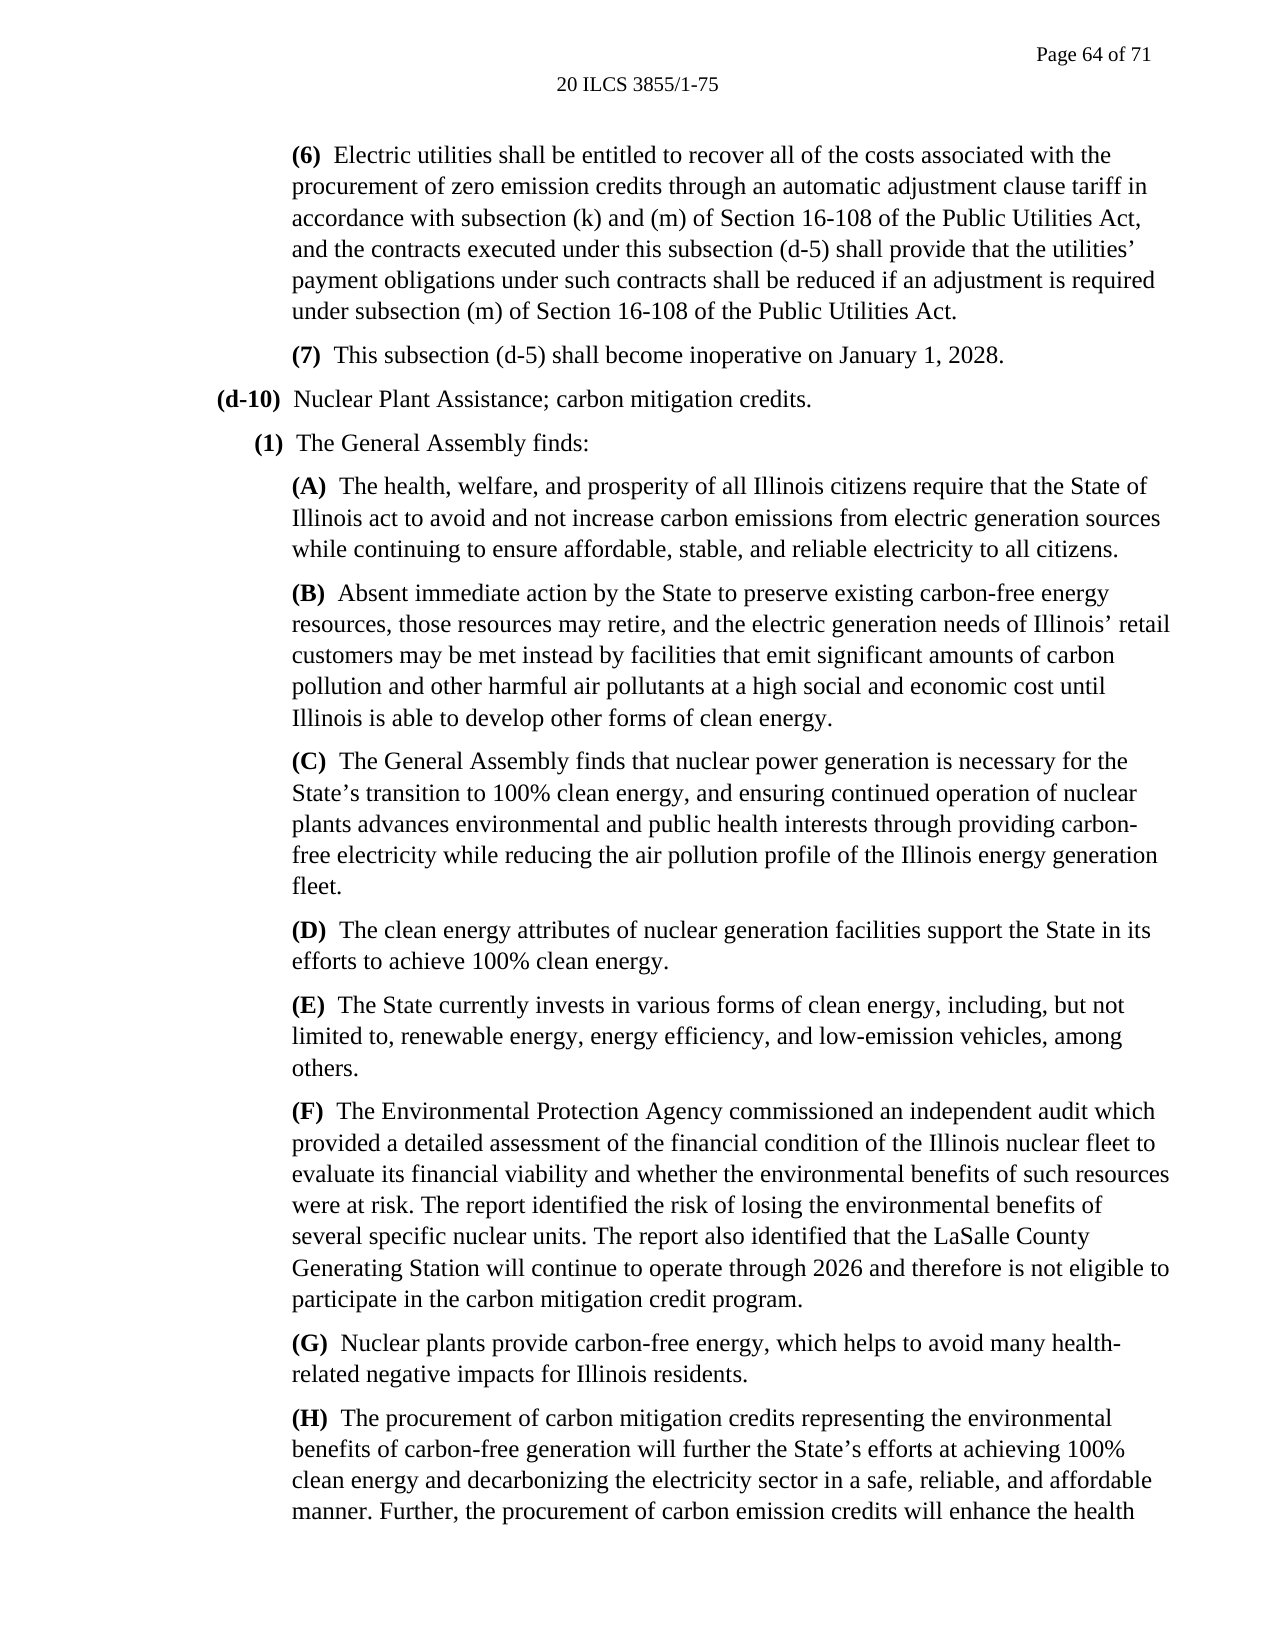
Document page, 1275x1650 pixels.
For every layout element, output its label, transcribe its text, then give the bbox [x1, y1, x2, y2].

text (7) This subsection (d-5) shall become inoperative on January 1, 2028. [292, 338, 1171, 369]
text (d-10) Nuclear Plant Assistance; carbon mitigation credits. [217, 381, 1171, 413]
text (A) The health, welfare, and prosperity of all Illinois citizens require that the State of Illinois act to avoid and not increase carbon emissions from electric generation sources while continuing to ensure affordable, stable, and reliable electricity to all citizens. [292, 469, 1171, 563]
text (B) Absent immediate action by the State to preserve existing carbon-free energy resources, those resources may retire, and the electric generation needs of Illinois’ retail customers may be met instead by facilities that emit significant amounts of carbon pollution and other harmful air pollutants at a high social and economic cost until Illinois is able to develop other forms of clean energy. [292, 575, 1171, 731]
text (G) Nuclear plants provide carbon-free energy, which helps to avoid many health-related negative impacts for Illinois residents. [292, 1325, 1171, 1388]
text (D) The clean energy attributes of nuclear generation facilities support the State in its efforts to achieve 100% clean energy. [292, 913, 1171, 975]
text (1) The General Assembly finds: [254, 425, 1171, 456]
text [292, 1400, 1171, 1525]
text (C) The General Assembly finds that nuclear power generation is necessary for the State’s transition to 100% clean energy, and ensuring continued operation of nuclear plants advances environmental and public health interests through providing carbon-free electricity while reducing the air pollution profile of the Illinois energy generation fleet. [292, 744, 1171, 900]
text (6) Electric utilities shall be entitled to recover all of the costs associated with the procurement of zero emission credits through an automatic adjustment clause tariff in accordance with subsection (k) and (m) of Section 16-108 of the Public Utilities Act, and the contracts executed under this subsection (d-5) shall provide that the utilities’ payment obligations under such contracts shall be reduced if an adjustment is required under subsection (m) of Section 16-108 of the Public Utilities Act. [292, 138, 1171, 325]
text (E) The State currently invests in various forms of clean energy, including, but not limited to, renewable energy, energy efficiency, and low-emission vehicles, among others. [292, 988, 1171, 1081]
text (F) The Environmental Protection Agency commissioned an independent audit which provided a detailed assessment of the financial condition of the Illinois nuclear fleet to evaluate its financial viability and whether the environmental benefits of such resources were at risk. The report identified the risk of losing the environmental benefits of several specific nuclear units. The report also identified that the LaSalle County Generating Station will continue to operate through 2026 and therefore is not eligible to participate in the carbon mitigation credit program. [292, 1094, 1171, 1313]
